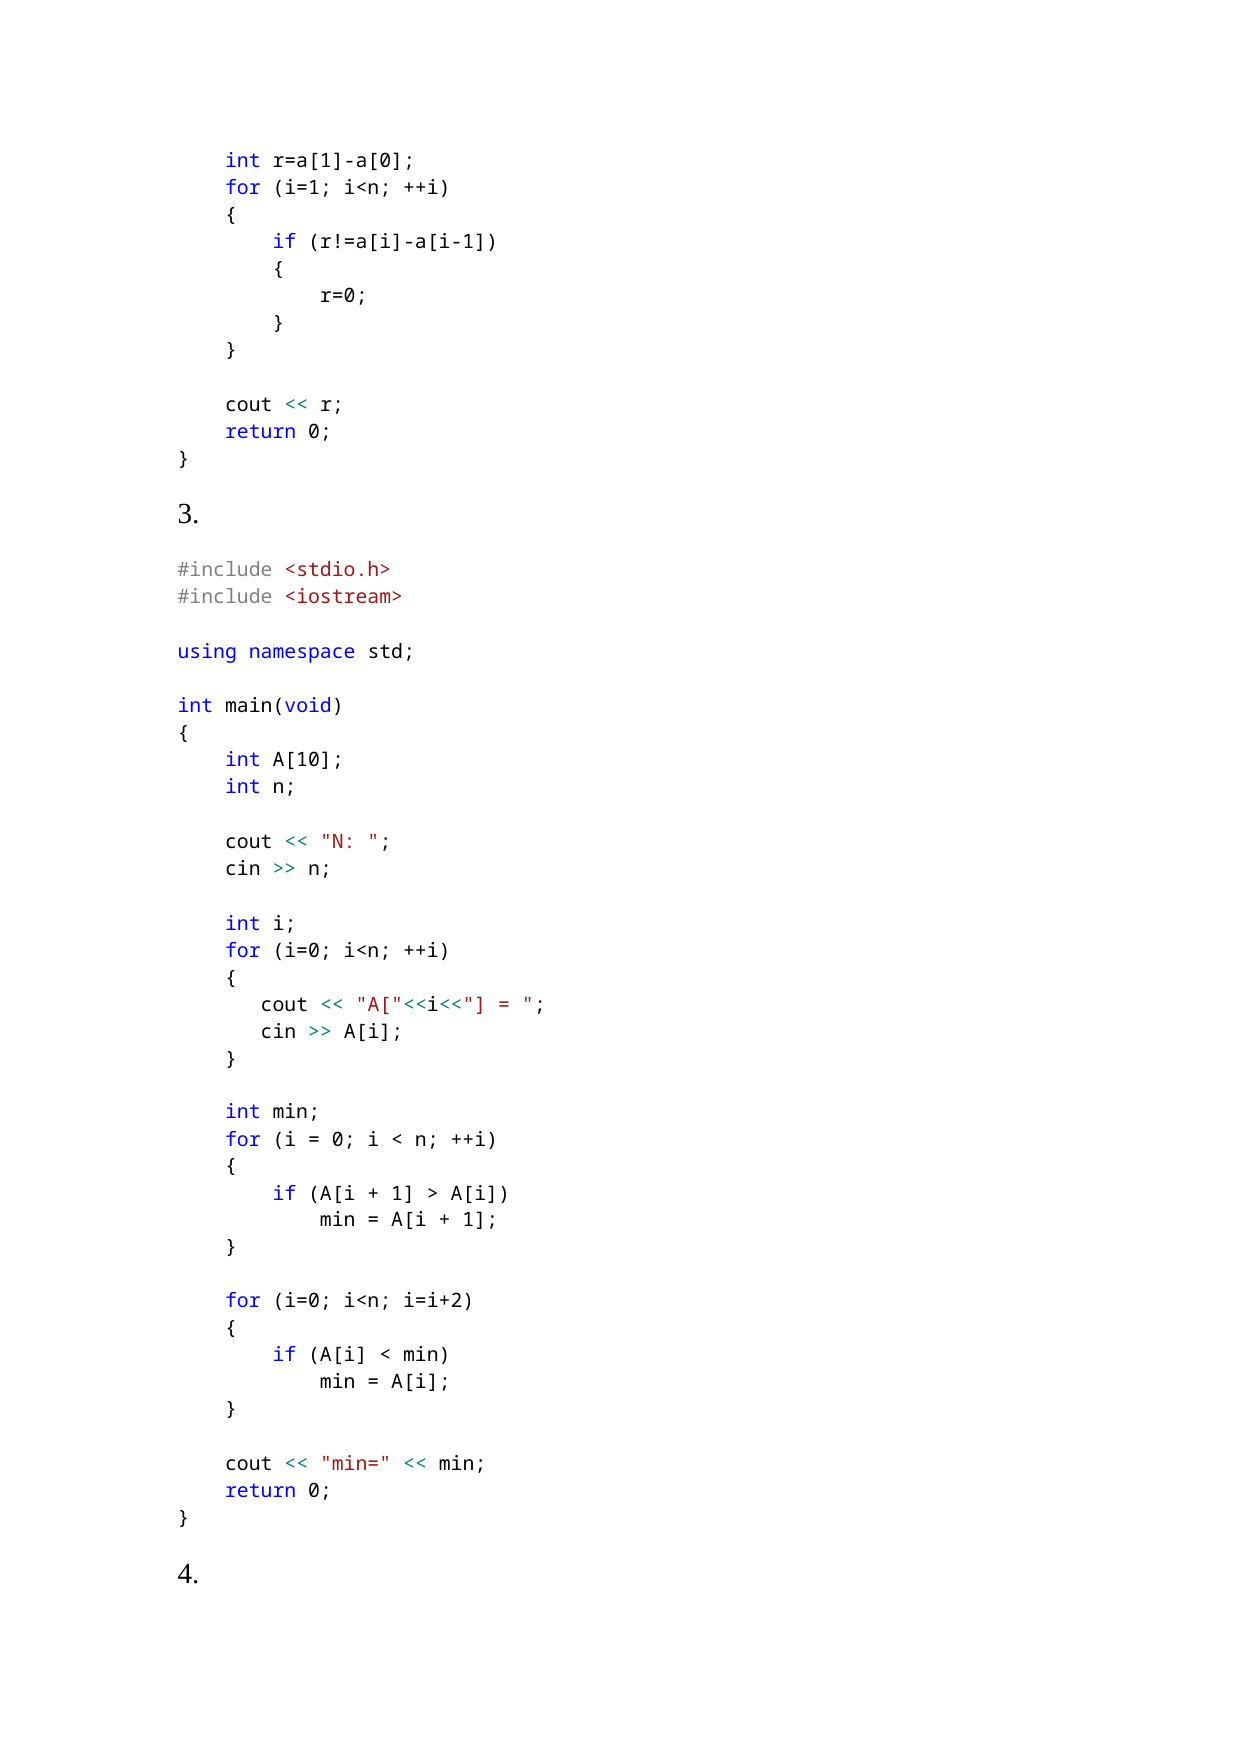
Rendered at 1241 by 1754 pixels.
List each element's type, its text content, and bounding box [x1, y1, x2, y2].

text { [177, 1314, 1152, 1341]
text int main(void) [177, 691, 1152, 718]
text cin >> n; [177, 854, 1152, 881]
text for (i=1; i<n; ++i) [177, 173, 1152, 200]
text for (i=0; i<n; ++i) [177, 936, 1152, 963]
text cout << "min=" << min; [177, 1449, 1152, 1477]
text } [177, 335, 1152, 362]
text int n; [177, 772, 1152, 799]
text 4. [177, 1556, 1152, 1590]
text } [177, 1233, 1152, 1260]
text return 0; [177, 1477, 1152, 1503]
text cin >> A[i]; [177, 1017, 1152, 1044]
text int A[10]; [177, 745, 1152, 772]
text #include <iostream> [177, 582, 1152, 609]
text int i; [177, 909, 1152, 936]
text int r=a[1]-a[0]; [177, 146, 1152, 173]
text 3. [177, 496, 1152, 529]
text if (A[i + 1] > A[i]) [177, 1179, 1152, 1206]
text { [177, 1152, 1152, 1179]
text } [177, 1503, 1152, 1531]
text r=0; [177, 281, 1152, 308]
text int min; [177, 1098, 1152, 1125]
text { [177, 963, 1152, 990]
text min = A[i]; [177, 1368, 1152, 1394]
text { [177, 200, 1152, 227]
text cout << "A["<<i<<"] = "; [177, 990, 1152, 1017]
text min = A[i + 1]; [177, 1206, 1152, 1233]
text cout << "N: "; [177, 827, 1152, 854]
text cout << r; [177, 390, 1152, 417]
text { [177, 254, 1152, 281]
text } [177, 1394, 1152, 1422]
text using namespace std; [177, 637, 1152, 664]
text for (i = 0; i < n; ++i) [177, 1125, 1152, 1152]
text } [177, 308, 1152, 335]
text if (r!=a[i]-a[i-1]) [177, 227, 1152, 254]
text #include <stdio.h> [177, 555, 1152, 582]
text } [177, 444, 1152, 471]
text } [177, 1044, 1152, 1071]
text { [177, 718, 1152, 745]
text for (i=0; i<n; i=i+2) [177, 1287, 1152, 1314]
text return 0; [177, 417, 1152, 444]
text if (A[i] < min) [177, 1341, 1152, 1368]
